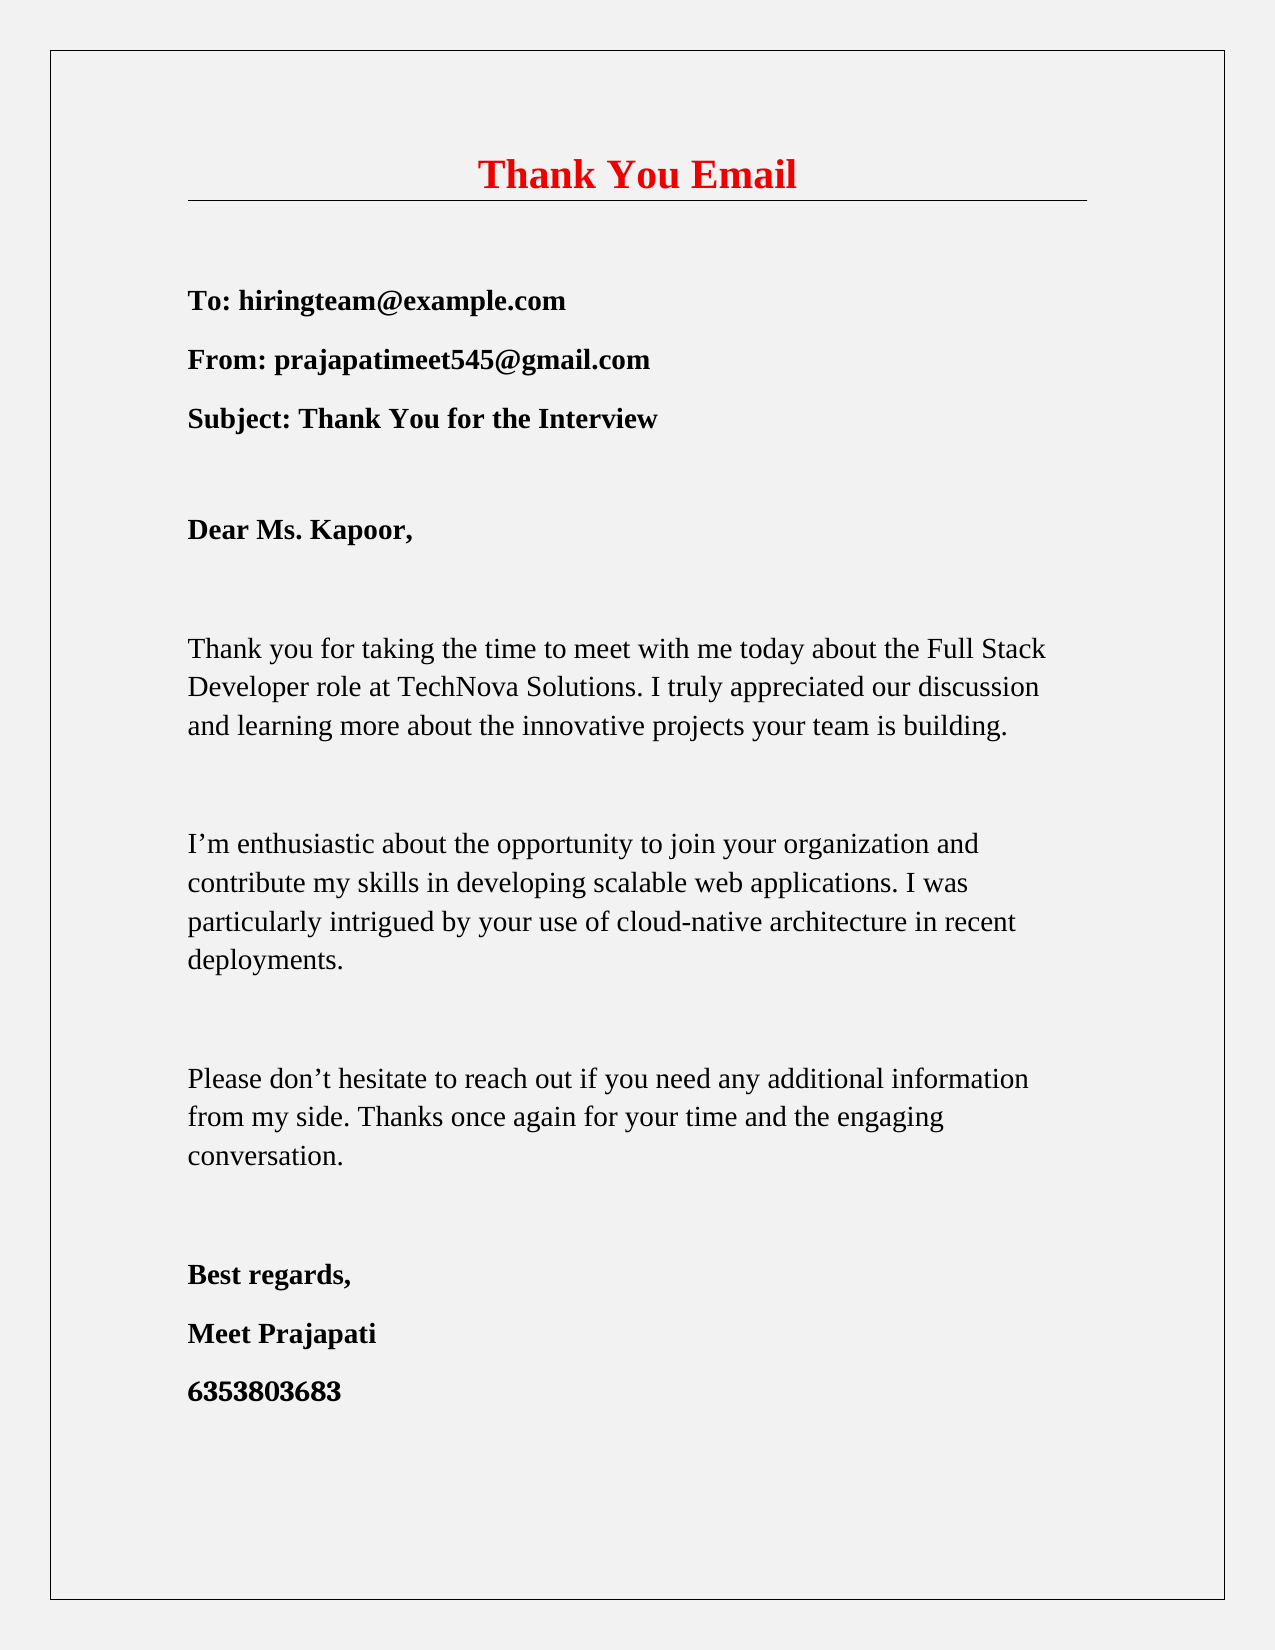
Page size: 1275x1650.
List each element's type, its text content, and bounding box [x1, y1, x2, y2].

text 6353803683 [187, 1376, 1087, 1409]
text Meet Prajapati [187, 1316, 1087, 1350]
text Thank you for taking the time to meet with me today about the Full Stack Developer role at TechNova Solutions. I truly appreciated our discussion and learning more about the innovative projects your team is building. [187, 631, 1087, 741]
text I’m enthusiastic about the opportunity to join your organization and contribute my skills in developing scalable web applications. I was particularly intrigued by your use of cloud-native architecture in recent deployments. [187, 827, 1087, 976]
text Subject: Thank You for the Interview [187, 402, 1087, 435]
text Please don’t hesitate to reach out if you need any additional information from my side. Thanks once again for your time and the engaging conversation. [187, 1061, 1087, 1172]
text Best regards, [187, 1257, 1087, 1290]
text Dear Ms. Kapoor, [187, 512, 1087, 546]
text To: hiringteam@example.com [187, 283, 1087, 316]
text Thank You Email [187, 150, 1087, 201]
text From: prajapatimeet545@gmail.com [187, 342, 1087, 376]
